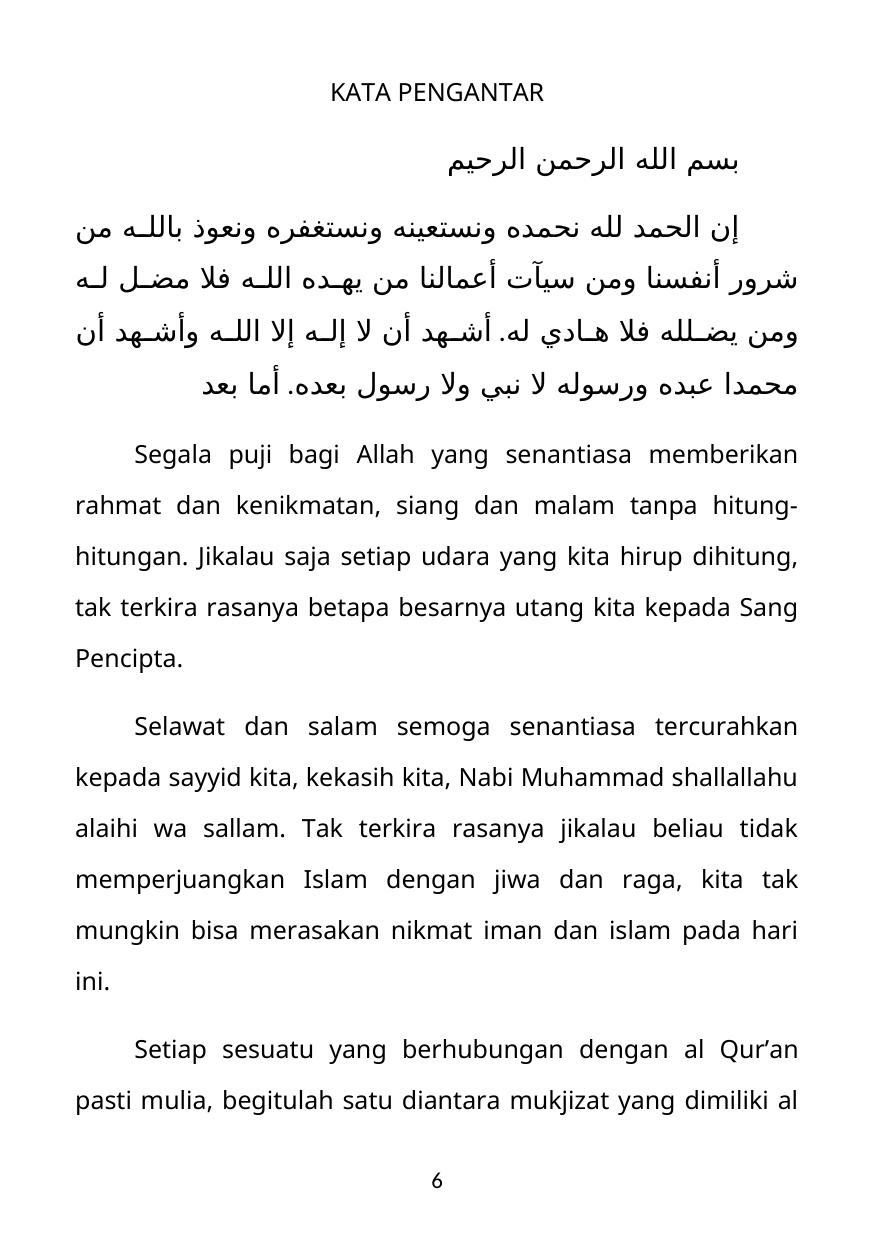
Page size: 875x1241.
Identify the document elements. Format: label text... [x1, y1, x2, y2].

text KATA PENGANTAR [75, 75, 799, 109]
text بسم الله الرحمن الرحيم [75, 143, 799, 177]
text Segala puji bagi Allah yang senantiasa memberikan rahmat dan kenikmatan, siang dan malam tanpa hitung-hitungan. Jikalau saja setiap udara yang kita hirup dihitung, tak terkira rasanya betapa besarnya utang kita kepada Sang Pencipta. [75, 437, 799, 675]
text Selawat dan salam semoga senantiasa tercurahkan kepada sayyid kita, kekasih kita, Nabi Muhammad shallallahu alaihi wa sallam. Tak terkira rasanya jikalau beliau tidak memperjuangkan Islam dengan jiwa dan raga, kita tak mungkin bisa merasakan nikmat iman dan islam pada hari ini. [75, 708, 799, 998]
text إن الحمد لله نحمده ونستعينه ونستغفره ونعوذ بالله من شرور أنفسنا ومن سيآت أعمالنا من يهده الله فلا مضل له ومن يضلله فلا هادي له. أشهد أن لا إله إلا الله وأشهد أن محمدا عبده ورسوله لا نبي ولا رسول بعده. أما بعد [75, 210, 799, 402]
